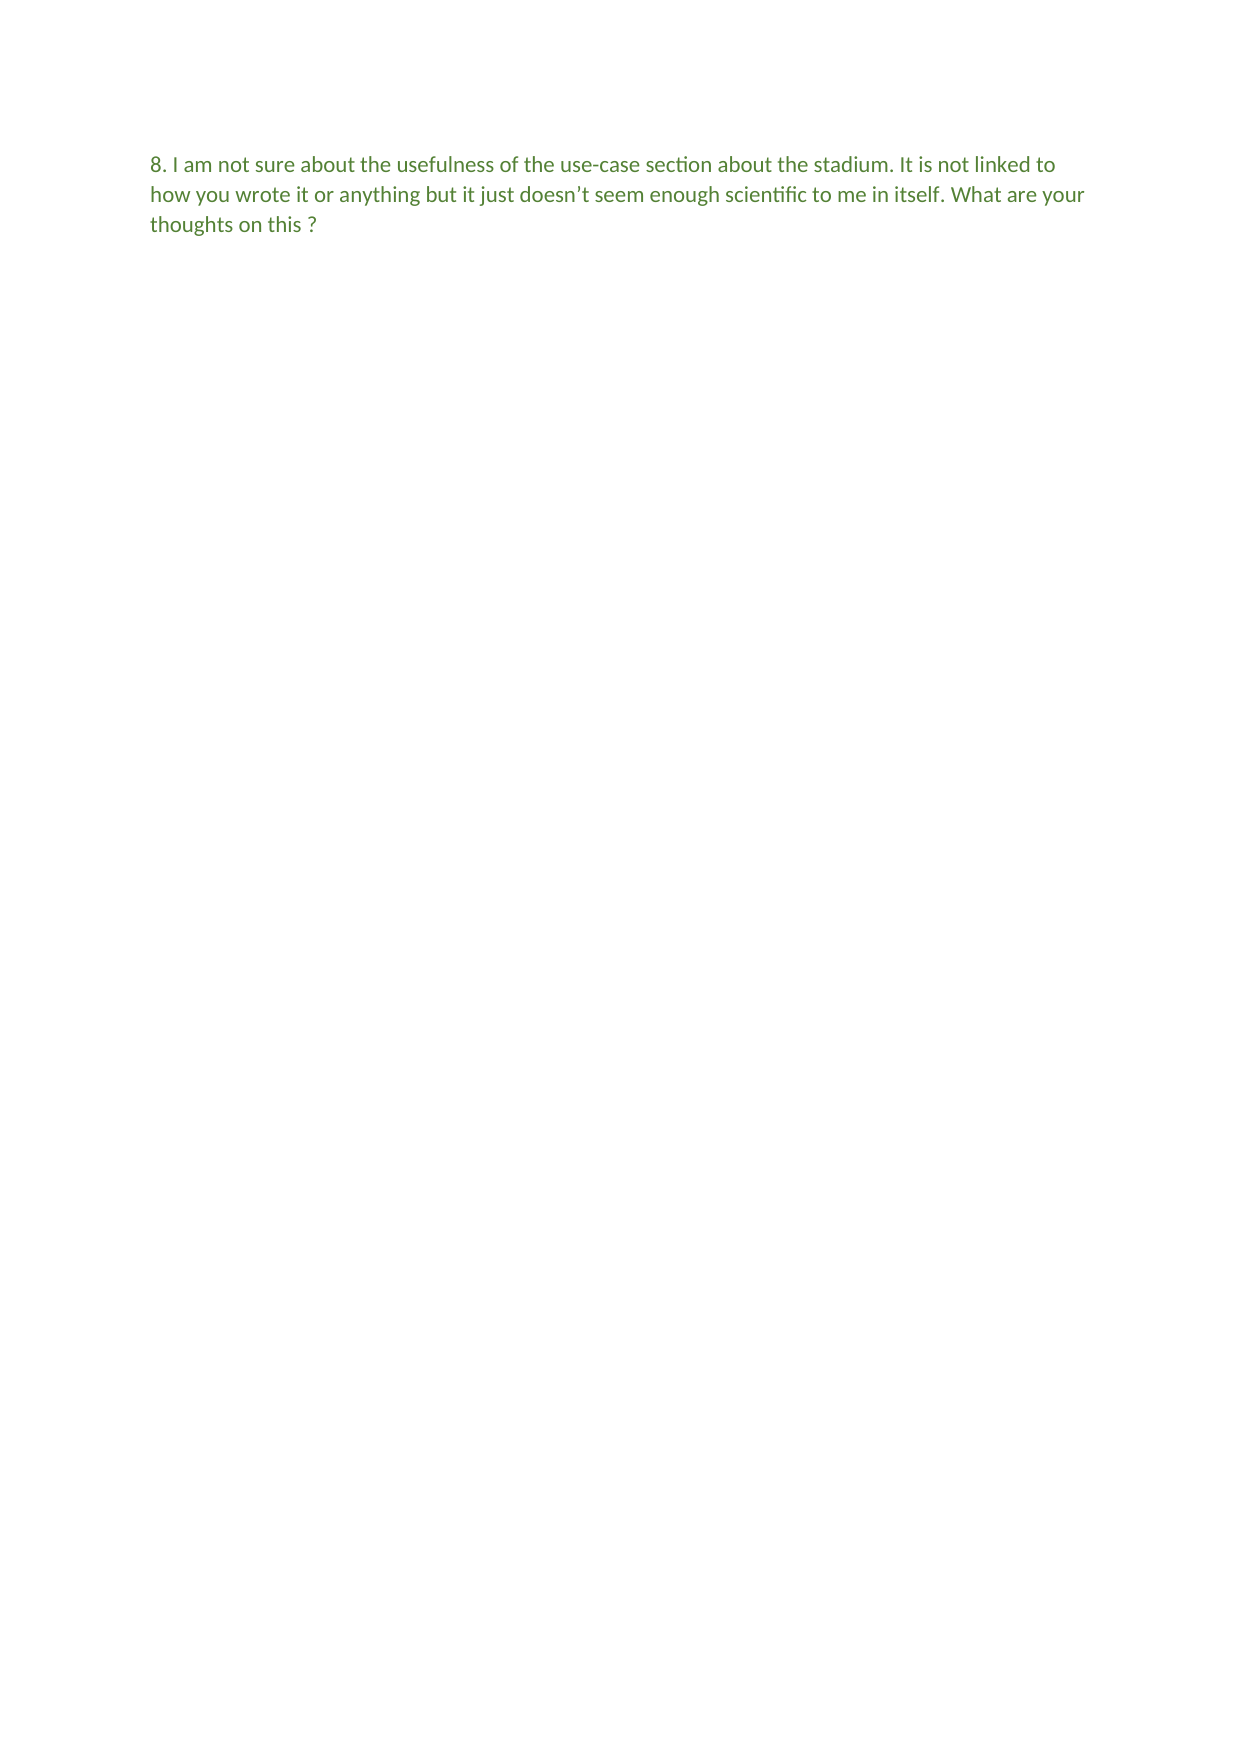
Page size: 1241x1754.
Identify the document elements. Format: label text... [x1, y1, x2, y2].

text 8. I am not sure about the usefulness of the use-case section about the stadium. It is not linked to how you wrote it or anything but it just doesn’t seem enough scientific to me in itself. What are your thoughts on this ? [150, 150, 1090, 238]
